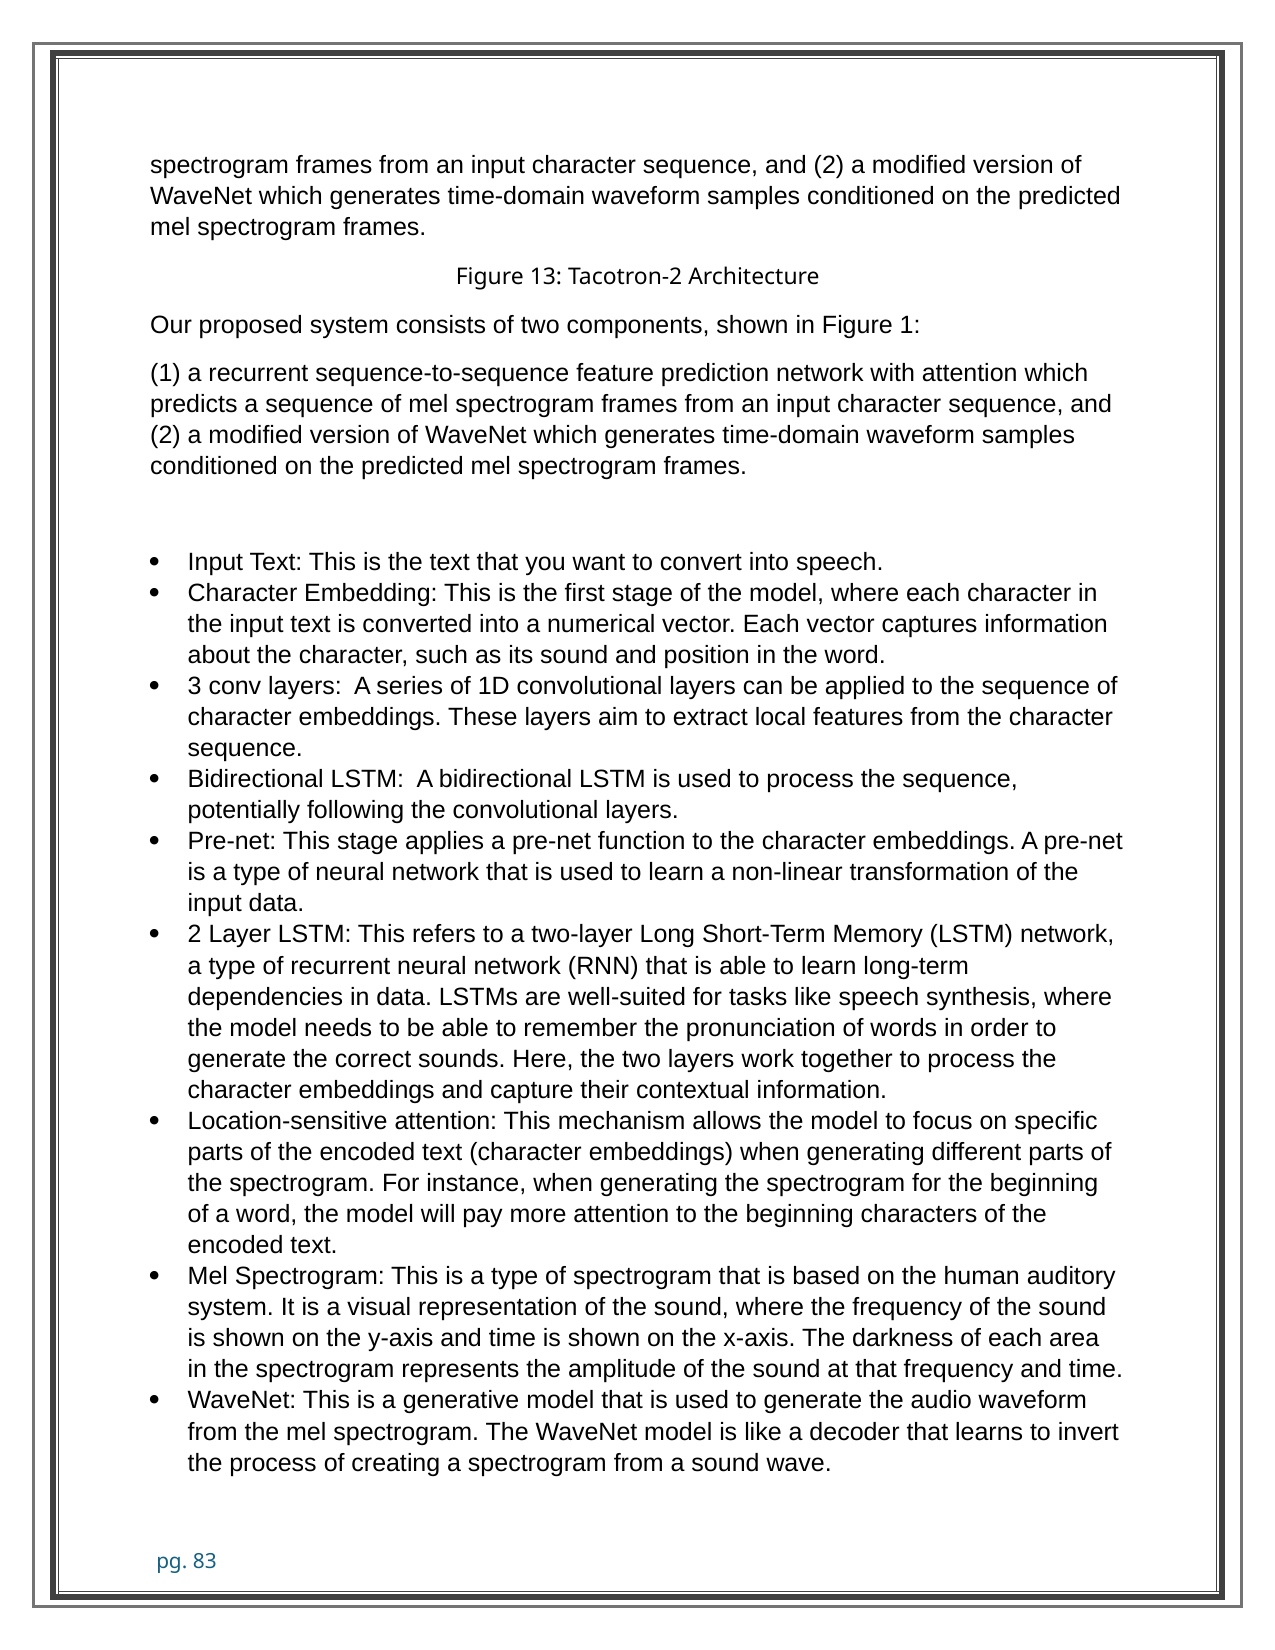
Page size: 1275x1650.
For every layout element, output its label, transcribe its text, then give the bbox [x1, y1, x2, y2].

text Figure 13: Tacotron-2 Architecture [150, 260, 1125, 291]
list 3 conv layers: A series of 1D convolutional layers can be applied to the sequence of character embeddings. These layers aim to extract local features from the character sequence. [150, 671, 1125, 762]
list Character Embedding: This is the first stage of the model, where each character in the input text is converted into a numerical vector. Each vector captures information about the character, such as its sound and position in the word. [150, 578, 1125, 668]
list Mel Spectrogram: This is a type of spectrogram that is based on the human auditory system. It is a visual representation of the sound, where the frequency of the sound is shown on the y-axis and time is shown on the x-axis. The darkness of each area in the spectrogram represents the amplitude of the sound at that frequency and time. [150, 1261, 1125, 1383]
list Input Text: This is the text that you want to convert into speech. [150, 546, 1125, 575]
text Our proposed system consists of two components, shown in Figure 1: [150, 310, 1125, 339]
list Pre-net: This stage applies a pre-net function to the character embeddings. A pre-net is a type of neural network that is used to learn a non-linear transformation of the input data. [150, 826, 1125, 917]
text Our proposed system consists of two components, (1) a recurrent sequence-to-sequence feature prediction network with attention which predicts a sequence of mel spectrogram frames from an input character sequence, and (2) a modified version of WaveNet which generates time-domain waveform samples conditioned on the predicted mel spectrogram frames. [150, 150, 1125, 241]
list 2 Layer LSTM: This refers to a two-layer Long Short-Term Memory (LSTM) network, a type of recurrent neural network (RNN) that is able to learn long-term dependencies in data. LSTMs are well-suited for tasks like speech synthesis, where the model needs to be able to remember the pronunciation of words in order to generate the correct sounds. Here, the two layers work together to process the character embeddings and capture their contextual information. [150, 919, 1125, 1103]
list Location-sensitive attention: This mechanism allows the model to focus on specific parts of the encoded text (character embeddings) when generating different parts of the spectrogram. For instance, when generating the spectrogram for the beginning of a word, the model will pay more attention to the beginning characters of the encoded text. [150, 1106, 1125, 1259]
text (1) a recurrent sequence-to-sequence feature prediction network with attention which predicts a sequence of mel spectrogram frames from an input character sequence, and (2) a modified version of WaveNet which generates time-domain waveform samples conditioned on the predicted mel spectrogram frames. [150, 358, 1125, 480]
list Bidirectional LSTM: A bidirectional LSTM is used to process the sequence, potentially following the convolutional layers. [150, 764, 1125, 824]
list WaveNet: This is a generative model that is used to generate the audio waveform from the mel spectrogram. The WaveNet model is like a decoder that learns to invert the process of creating a spectrogram from a sound wave. [150, 1385, 1125, 1476]
